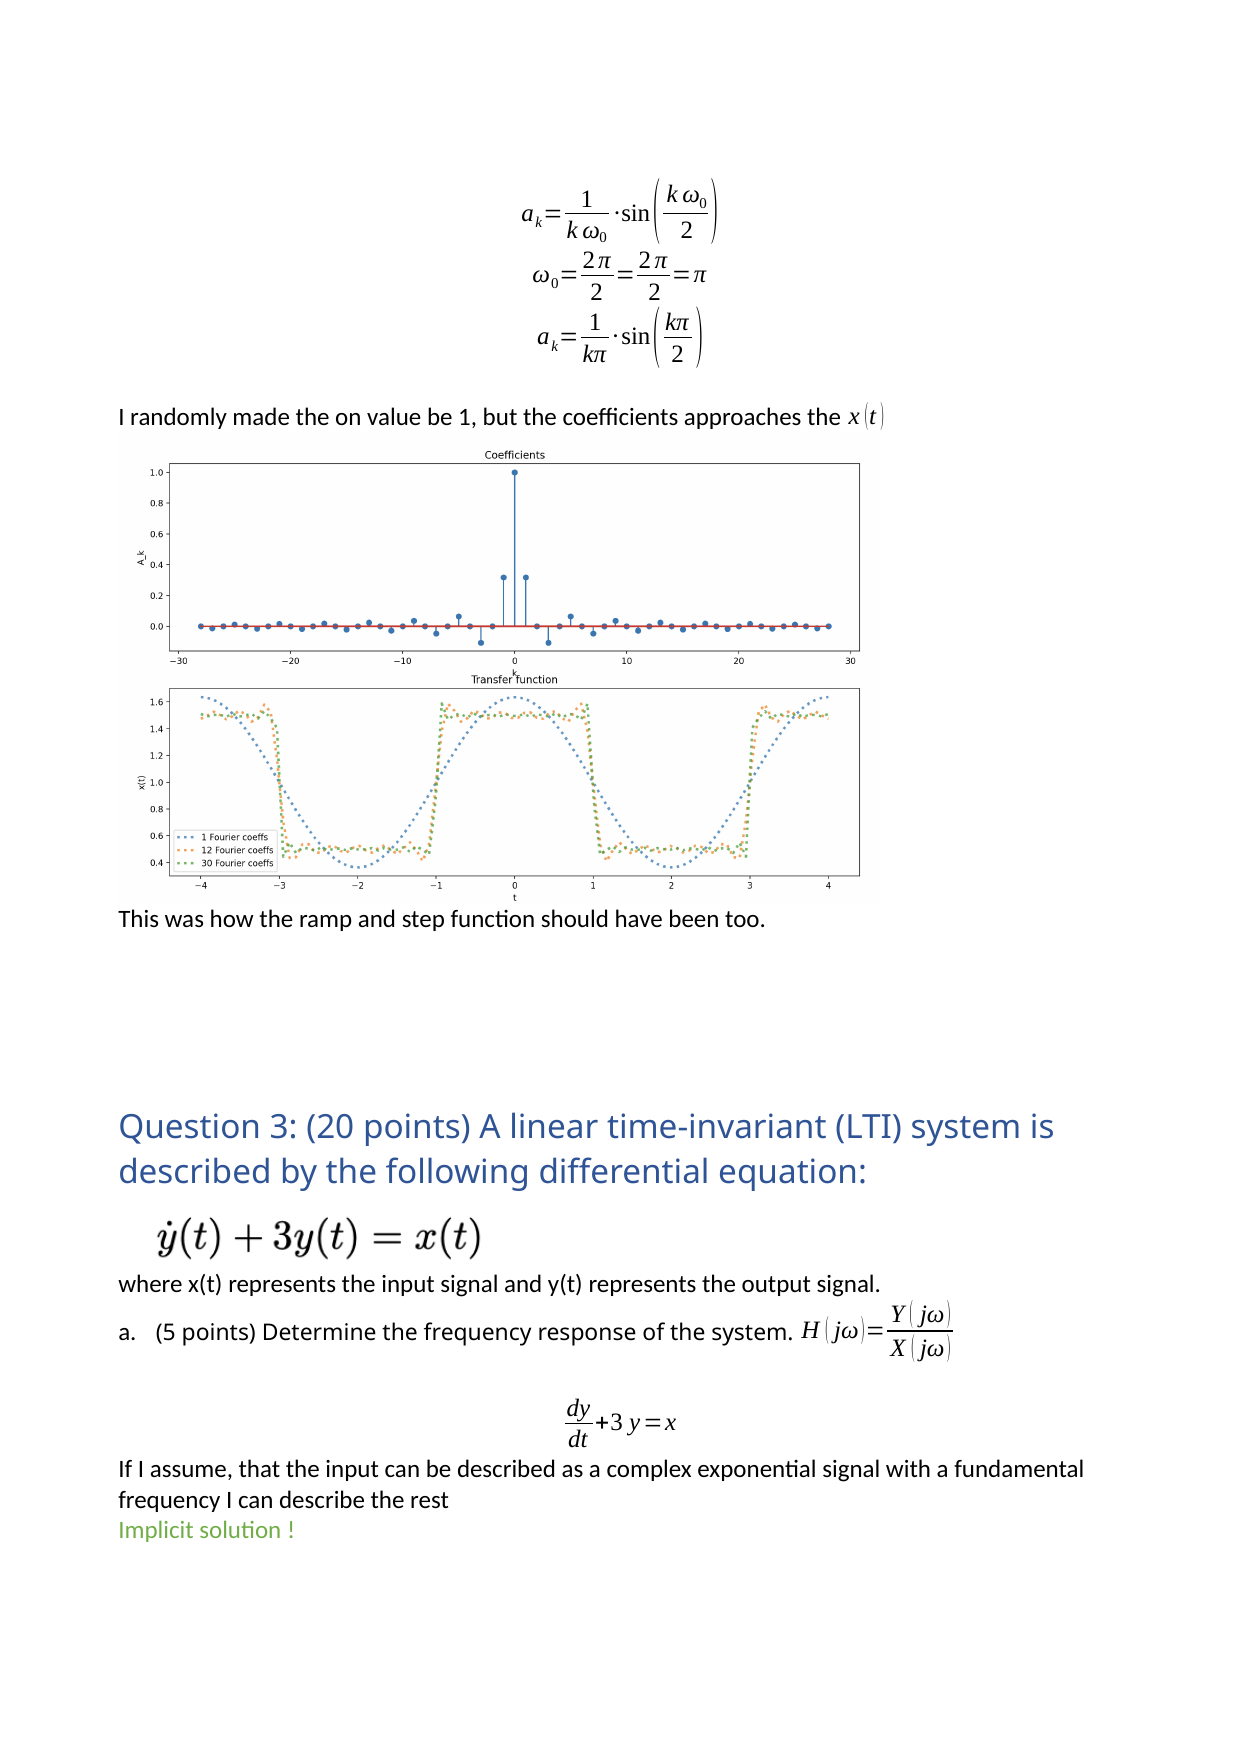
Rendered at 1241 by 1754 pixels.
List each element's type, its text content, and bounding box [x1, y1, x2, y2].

text where x(t) represents the input signal and y(t) represents the output signal. [118, 1269, 1122, 1299]
text Implicit solution ! [118, 1515, 1122, 1545]
text If I assume, that the input can be described as a complex exponential signal with a fundamental frequency I can describe the rest [118, 1454, 1122, 1515]
list (5 points) Determine the frequency response of the system. [118, 1299, 1122, 1364]
text I randomly made the on value be 1, but the coefficients approaches the [118, 401, 1122, 432]
picture [118, 431, 880, 903]
subtitle Question 3: (20 points) A linear time-invariant (LTI) system is described by the following differential equation: [118, 1103, 1122, 1194]
text This was how the ramp and step function should have been too. [118, 903, 1122, 933]
picture [118, 1202, 498, 1269]
